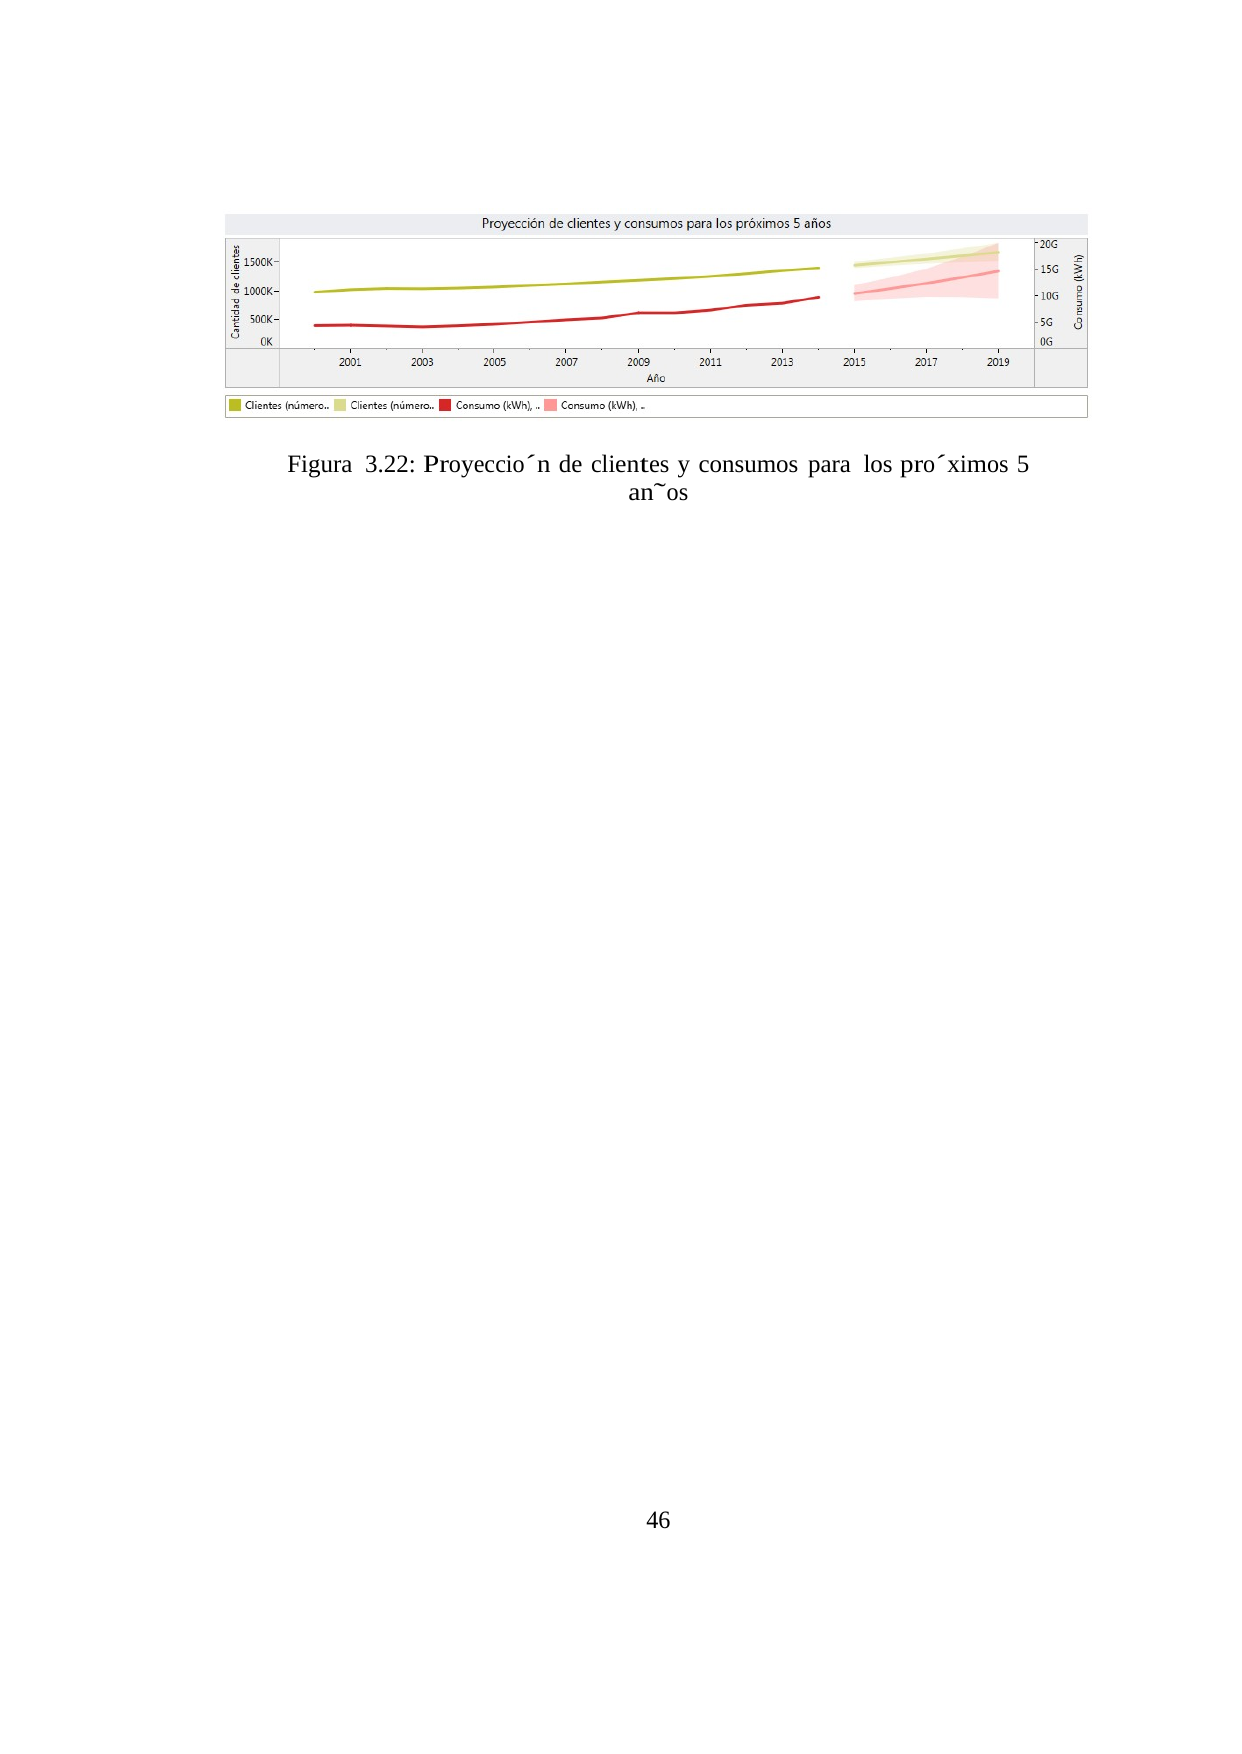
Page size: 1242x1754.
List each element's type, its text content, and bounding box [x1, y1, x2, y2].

text 46 [641, 1505, 675, 1533]
picture [223, 208, 1092, 422]
text Figura 3.22: Proyeccio´n de clientes y consumos para los pro´ximos 5 an˜os [267, 449, 1049, 506]
